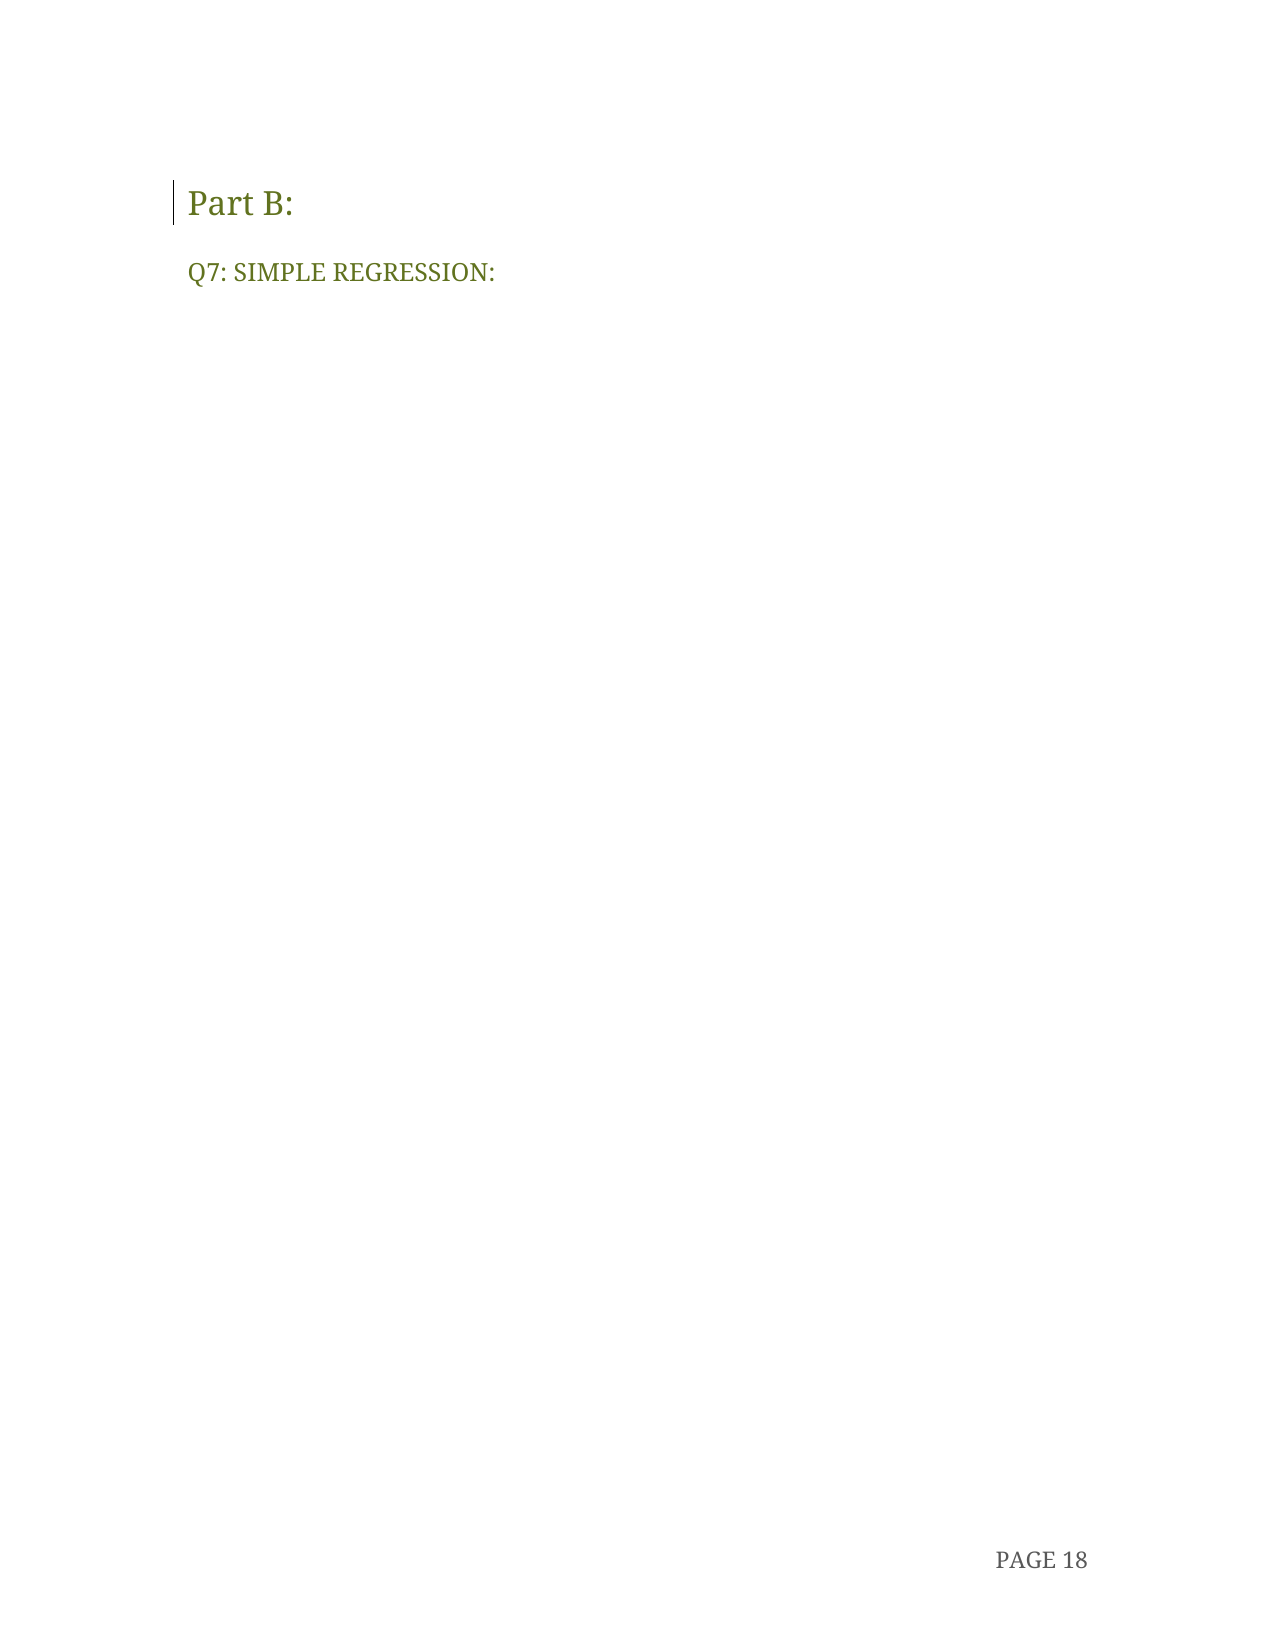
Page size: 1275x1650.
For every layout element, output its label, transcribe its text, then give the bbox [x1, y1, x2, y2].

subtitle Q7: Simple Regression: [187, 255, 1087, 289]
subtitle Part B: [187, 180, 1087, 225]
